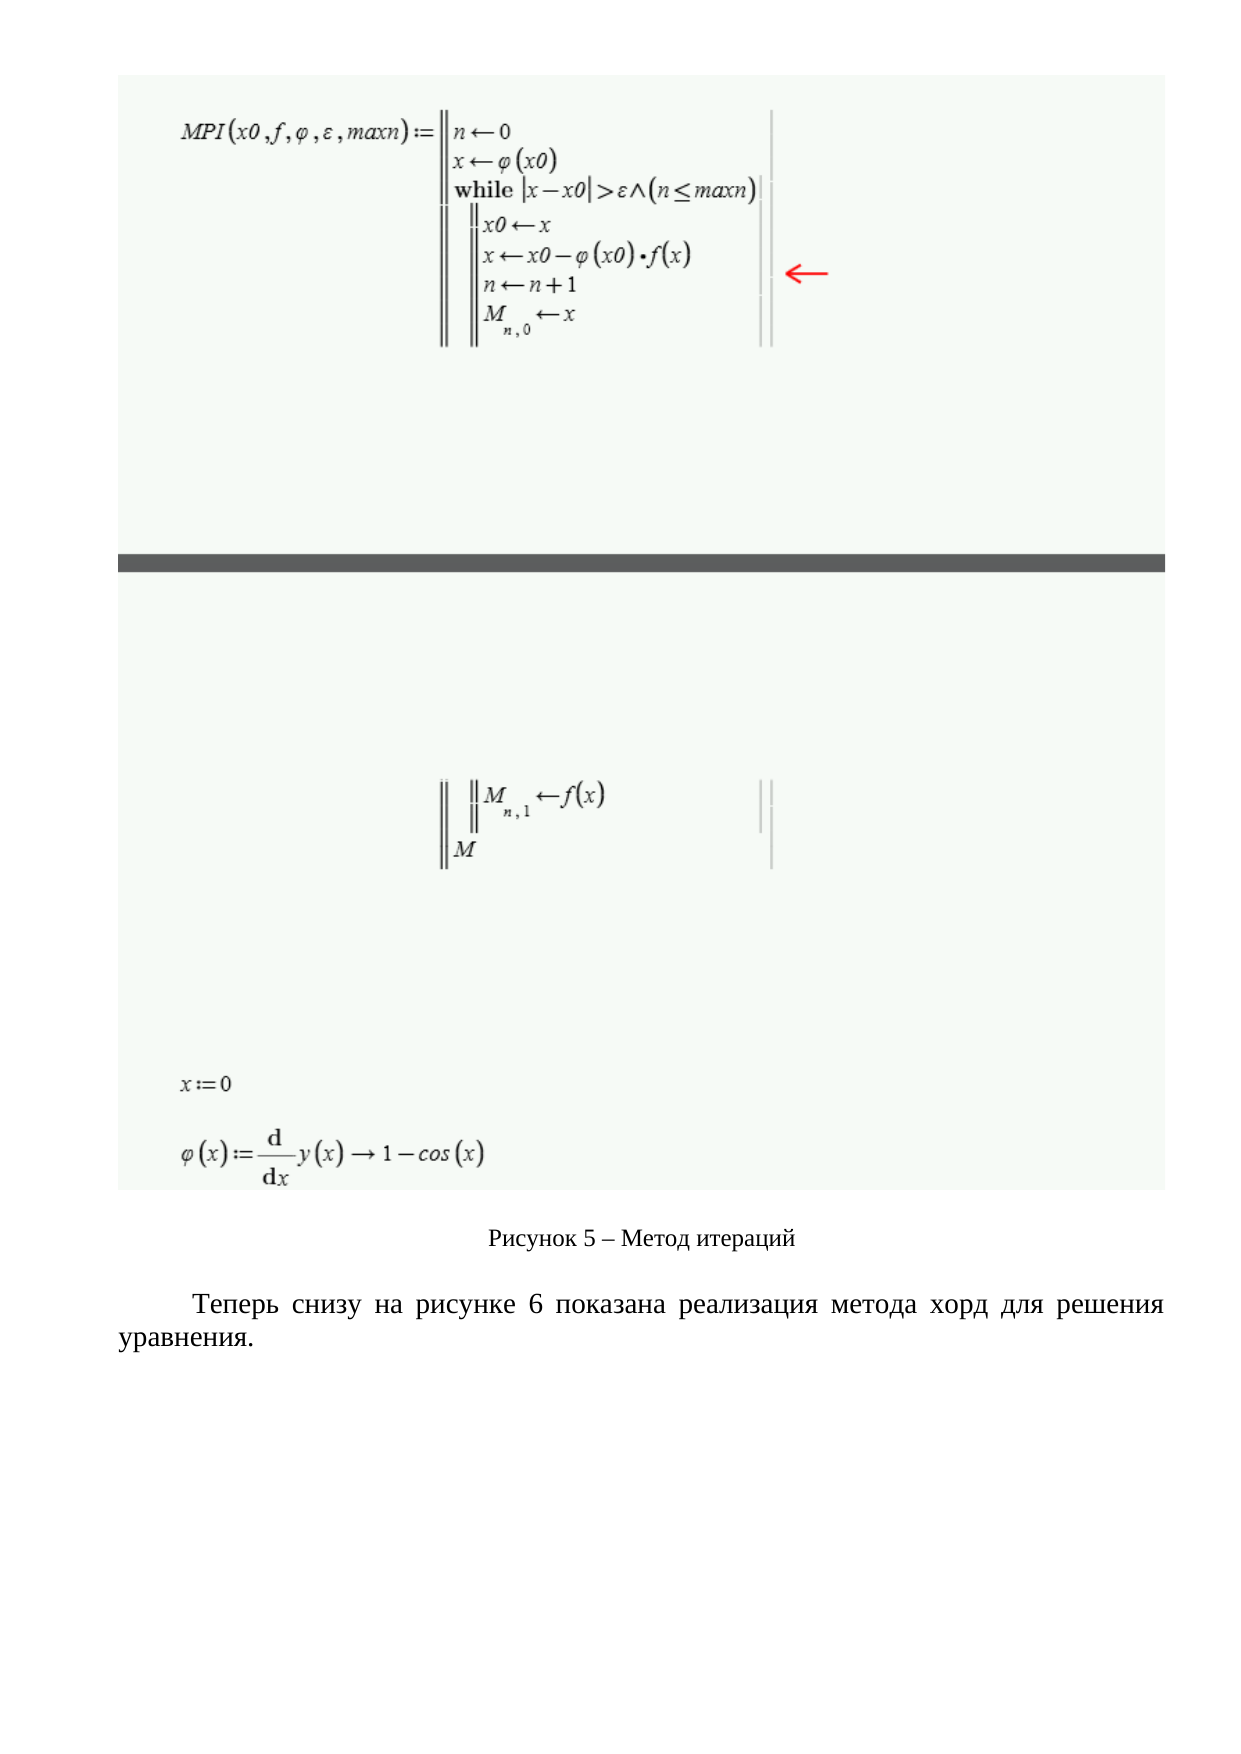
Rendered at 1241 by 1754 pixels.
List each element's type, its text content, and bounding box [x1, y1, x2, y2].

picture [118, 75, 1166, 1190]
text Рисунок 5 – Метод итераций [118, 1223, 1165, 1252]
text Теперь снизу на рисунке 6 показана реализация метода хорд для решения уравнения. [118, 1286, 1165, 1353]
